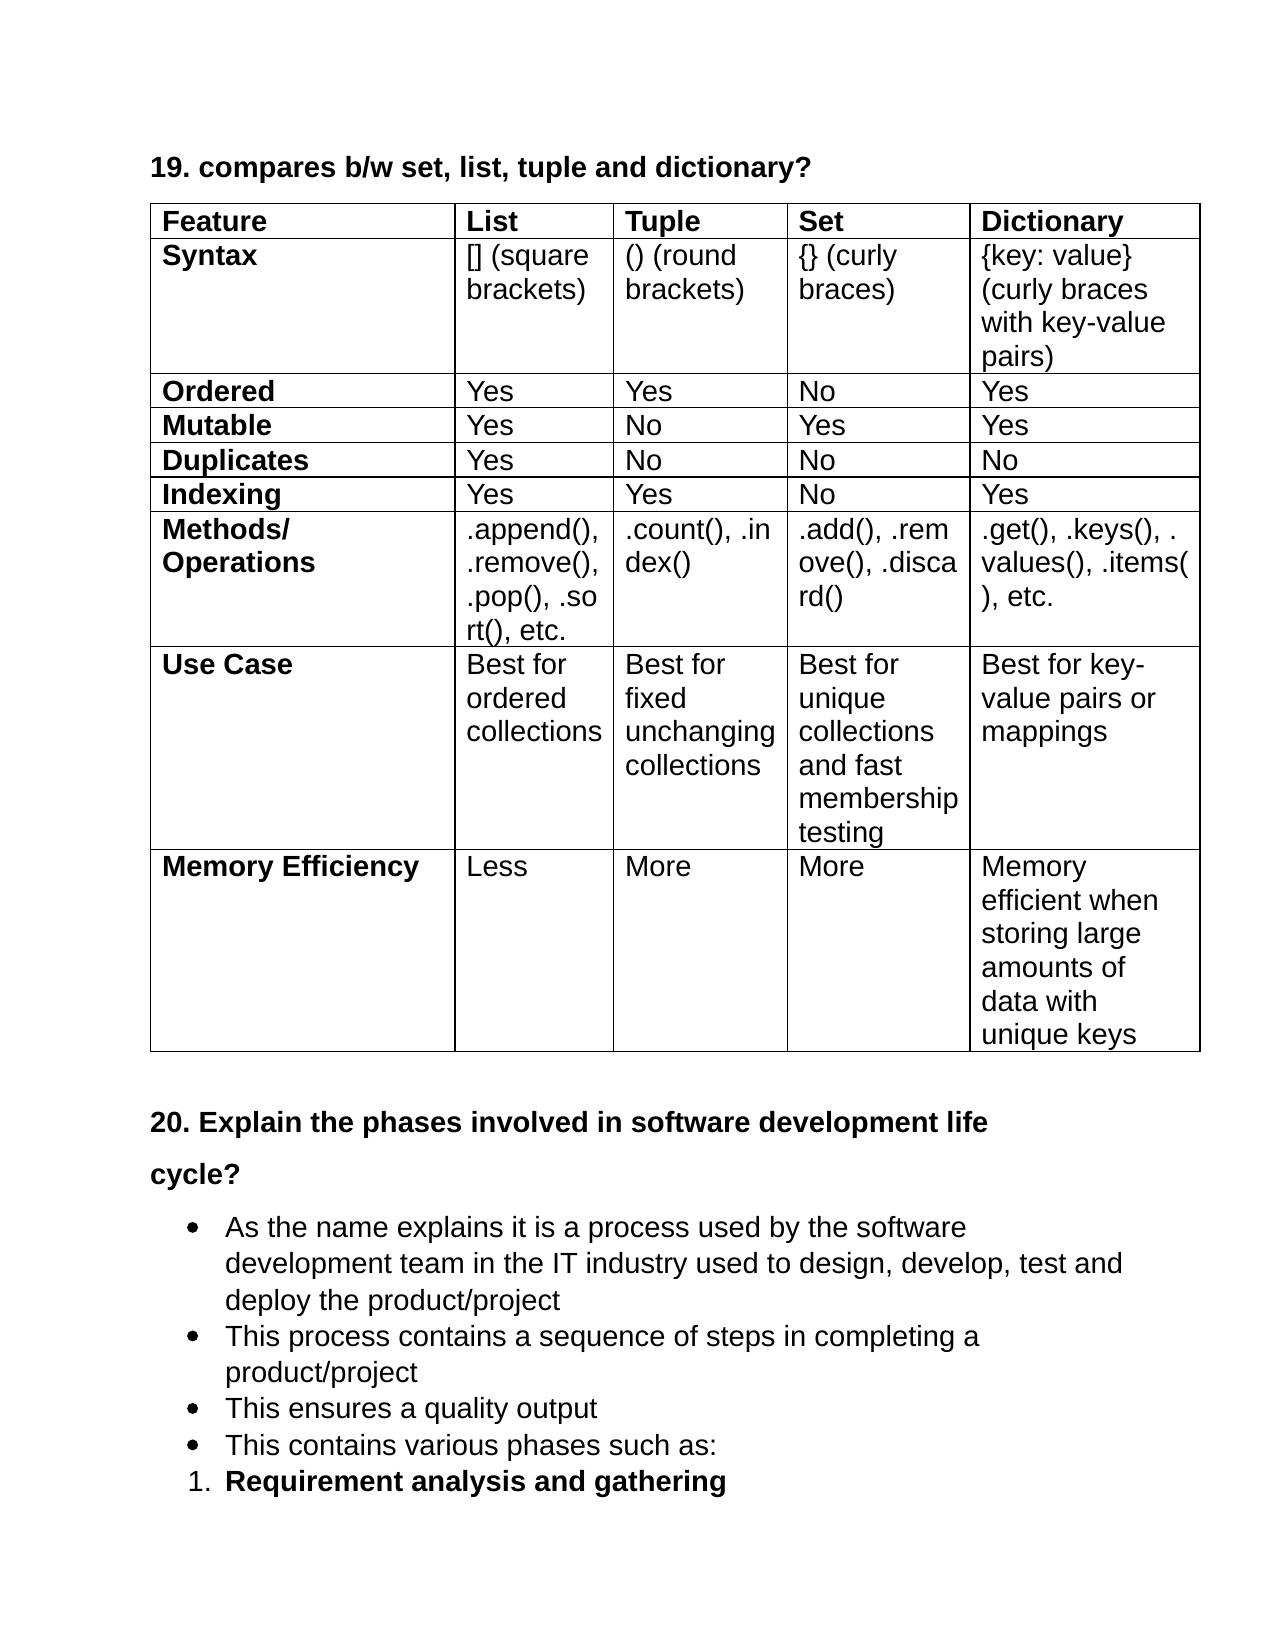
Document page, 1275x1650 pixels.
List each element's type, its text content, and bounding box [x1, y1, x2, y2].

table_cell No [971, 443, 1199, 476]
table_cell Best for unique collections and fast membership testing [788, 647, 969, 848]
table_cell Memory efficient when storing large amounts of data with unique keys [971, 850, 1199, 1051]
table_cell Best for key-value pairs or mappings [971, 647, 1199, 848]
table_cell Yes [971, 374, 1199, 407]
table_cell .add(), .remove(), .discard() [788, 512, 969, 646]
table_cell () (round brackets) [614, 239, 787, 373]
table_header Feature [151, 204, 454, 237]
table_cell Yes [614, 374, 787, 407]
table_cell Methods/Operations [151, 512, 454, 646]
text 19. compares b/w set, list, tuple and dictionary? [150, 150, 1125, 183]
table_cell Yes [788, 408, 969, 442]
table_cell Mutable [151, 408, 454, 442]
table_cell More [788, 850, 969, 1051]
table_header List [456, 204, 613, 237]
table_cell Yes [456, 478, 613, 511]
table_cell Syntax [151, 239, 454, 373]
table_cell No [788, 443, 969, 476]
table_cell Duplicates [151, 443, 454, 476]
table_cell No [614, 408, 787, 442]
table_header Dictionary [971, 204, 1199, 237]
list Requirement analysis and gathering [187, 1464, 1125, 1498]
table_cell .count(), .index() [614, 512, 787, 646]
list This process contains a sequence of steps in completing a product/project [187, 1319, 1125, 1389]
table_cell Yes [614, 478, 787, 511]
table_cell Use Case [151, 647, 454, 848]
table_cell Best for fixed unchanging collections [614, 647, 787, 848]
table_cell Yes [456, 408, 613, 442]
table_cell Indexing [151, 478, 454, 511]
table_cell [] (square brackets) [456, 239, 613, 373]
table_header Set [788, 204, 969, 237]
table_cell Yes [971, 408, 1199, 442]
table_cell Yes [456, 374, 613, 407]
table_cell Yes [971, 478, 1199, 511]
table_cell {} (curly braces) [788, 239, 969, 373]
table_cell No [788, 478, 969, 511]
table_cell Memory Efficiency [151, 850, 454, 1051]
text cycle? [150, 1157, 1125, 1191]
table_cell No [788, 374, 969, 407]
table_cell Less [456, 850, 613, 1051]
text 20. Explain the phases involved in software development life [150, 1104, 1125, 1138]
table_cell Ordered [151, 374, 454, 407]
list This ensures a quality output [187, 1391, 1125, 1425]
table_header Tuple [614, 204, 787, 237]
table_cell Yes [456, 443, 613, 476]
table_cell Best for ordered collections [456, 647, 613, 848]
list This contains various phases such as: [187, 1428, 1125, 1461]
table_cell No [614, 443, 787, 476]
table_cell .get(), .keys(), .values(), .items(), etc. [971, 512, 1199, 646]
table_cell More [614, 850, 787, 1051]
table_cell {key: value} (curly braces with key-value pairs) [971, 239, 1199, 373]
list As the name explains it is a process used by the software development team in the IT industry used to design, develop, test and deploy the product/project [187, 1210, 1125, 1316]
table_cell .append(), .remove(), .pop(), .sort(), etc. [456, 512, 613, 646]
